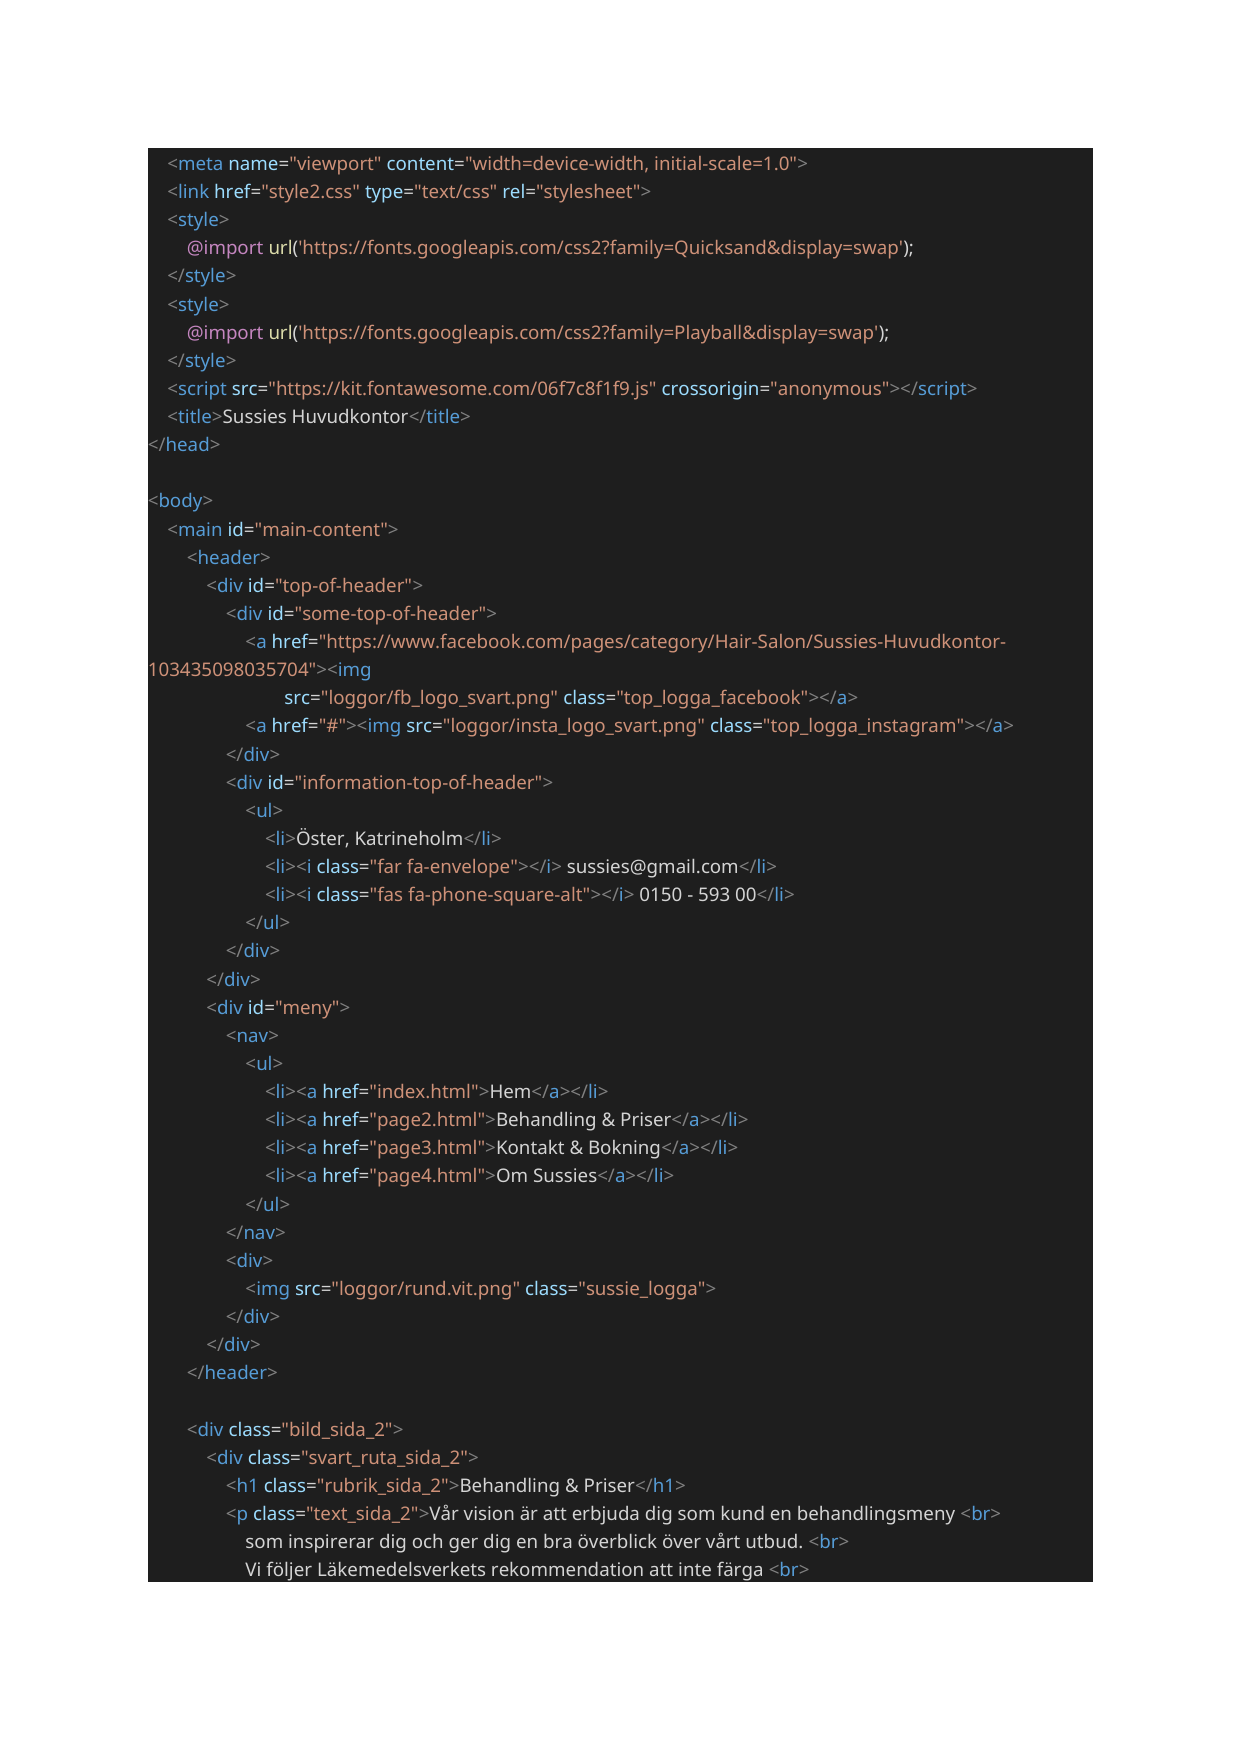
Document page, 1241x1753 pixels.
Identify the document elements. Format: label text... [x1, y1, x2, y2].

text <a href="#"><img src="loggor/insta_logo_svart.png" class="top_logga_instagram"></a> [148, 710, 1093, 738]
text <div id="top-of-header"> [148, 569, 1093, 598]
text <style> [148, 288, 1093, 316]
text <meta name="viewport" content="width=device-width, initial-scale=1.0"> [148, 148, 1093, 176]
text </ul> [148, 907, 1093, 935]
text <main id="main-content"> [148, 513, 1093, 541]
text <li><i class="fas fa-phone-square-alt"></i> 0150 - 593 00</li> [148, 879, 1093, 907]
text <div id="meny"> [148, 991, 1093, 1019]
text <li><i class="far fa-envelope"></i> sussies@gmail.com</li> [148, 851, 1093, 879]
text </nav> [148, 1216, 1093, 1244]
text <p class="text_sida_2">Vår vision är att erbjuda dig som kund en behandlingsmeny <br> [148, 1498, 1093, 1526]
text <div id="some-top-of-header"> [148, 598, 1093, 626]
text <li>Öster, Katrineholm</li> [148, 823, 1093, 851]
text <li><a href="page3.html">Kontakt & Bokning</a></li> [148, 1132, 1093, 1160]
text </style> [148, 260, 1093, 288]
text <script src="https://kit.fontawesome.com/06f7c8f1f9.js" crossorigin="anonymous"></script> [148, 373, 1093, 401]
text <ul> [148, 1048, 1093, 1076]
text </style> [148, 344, 1093, 373]
text @import url('https://fonts.googleapis.com/css2?family=Playball&display=swap'); [148, 316, 1093, 344]
text <div id="information-top-of-header"> [148, 766, 1093, 794]
text <link href="style2.css" type="text/css" rel="stylesheet"> [148, 176, 1093, 204]
text </div> [148, 963, 1093, 991]
text <body> [148, 485, 1093, 513]
text <div class="bild_sida_2"> [148, 1413, 1093, 1441]
text src="loggor/fb_logo_svart.png" class="top_logga_facebook"></a> [148, 682, 1093, 710]
text <style> [148, 204, 1093, 232]
text <div> [148, 1244, 1093, 1273]
text </header> [148, 1357, 1093, 1385]
text </div> [148, 1329, 1093, 1357]
text <li><a href="page2.html">Behandling & Priser</a></li> [148, 1104, 1093, 1132]
text som inspirerar dig och ger dig en bra överblick över vårt utbud. <br> [148, 1526, 1093, 1554]
text <img src="loggor/rund.vit.png" class="sussie_logga"> [148, 1273, 1093, 1301]
text <li><a href="page4.html">Om Sussies</a></li> [148, 1160, 1093, 1188]
text </div> [148, 1301, 1093, 1329]
text <li><a href="index.html">Hem</a></li> [148, 1076, 1093, 1104]
text <a href="https://www.facebook.com/pages/category/Hair-Salon/Sussies-Huvudkontor-103435098035704"><img [148, 626, 1093, 682]
text <h1 class="rubrik_sida_2">Behandling & Priser</h1> [148, 1469, 1093, 1498]
text <title>Sussies Huvudkontor</title> [148, 401, 1093, 429]
text </div> [148, 935, 1093, 963]
text <ul> [148, 794, 1093, 823]
text </div> [148, 738, 1093, 766]
text <header> [148, 541, 1093, 569]
text <div class="svart_ruta_sida_2"> [148, 1441, 1093, 1469]
text <nav> [148, 1019, 1093, 1048]
text </ul> [148, 1188, 1093, 1216]
text @import url('https://fonts.googleapis.com/css2?family=Quicksand&display=swap'); [148, 232, 1093, 260]
text </head> [148, 429, 1093, 457]
text Vi följer Läkemedelsverkets rekommendation att inte färga <br> [148, 1554, 1093, 1582]
